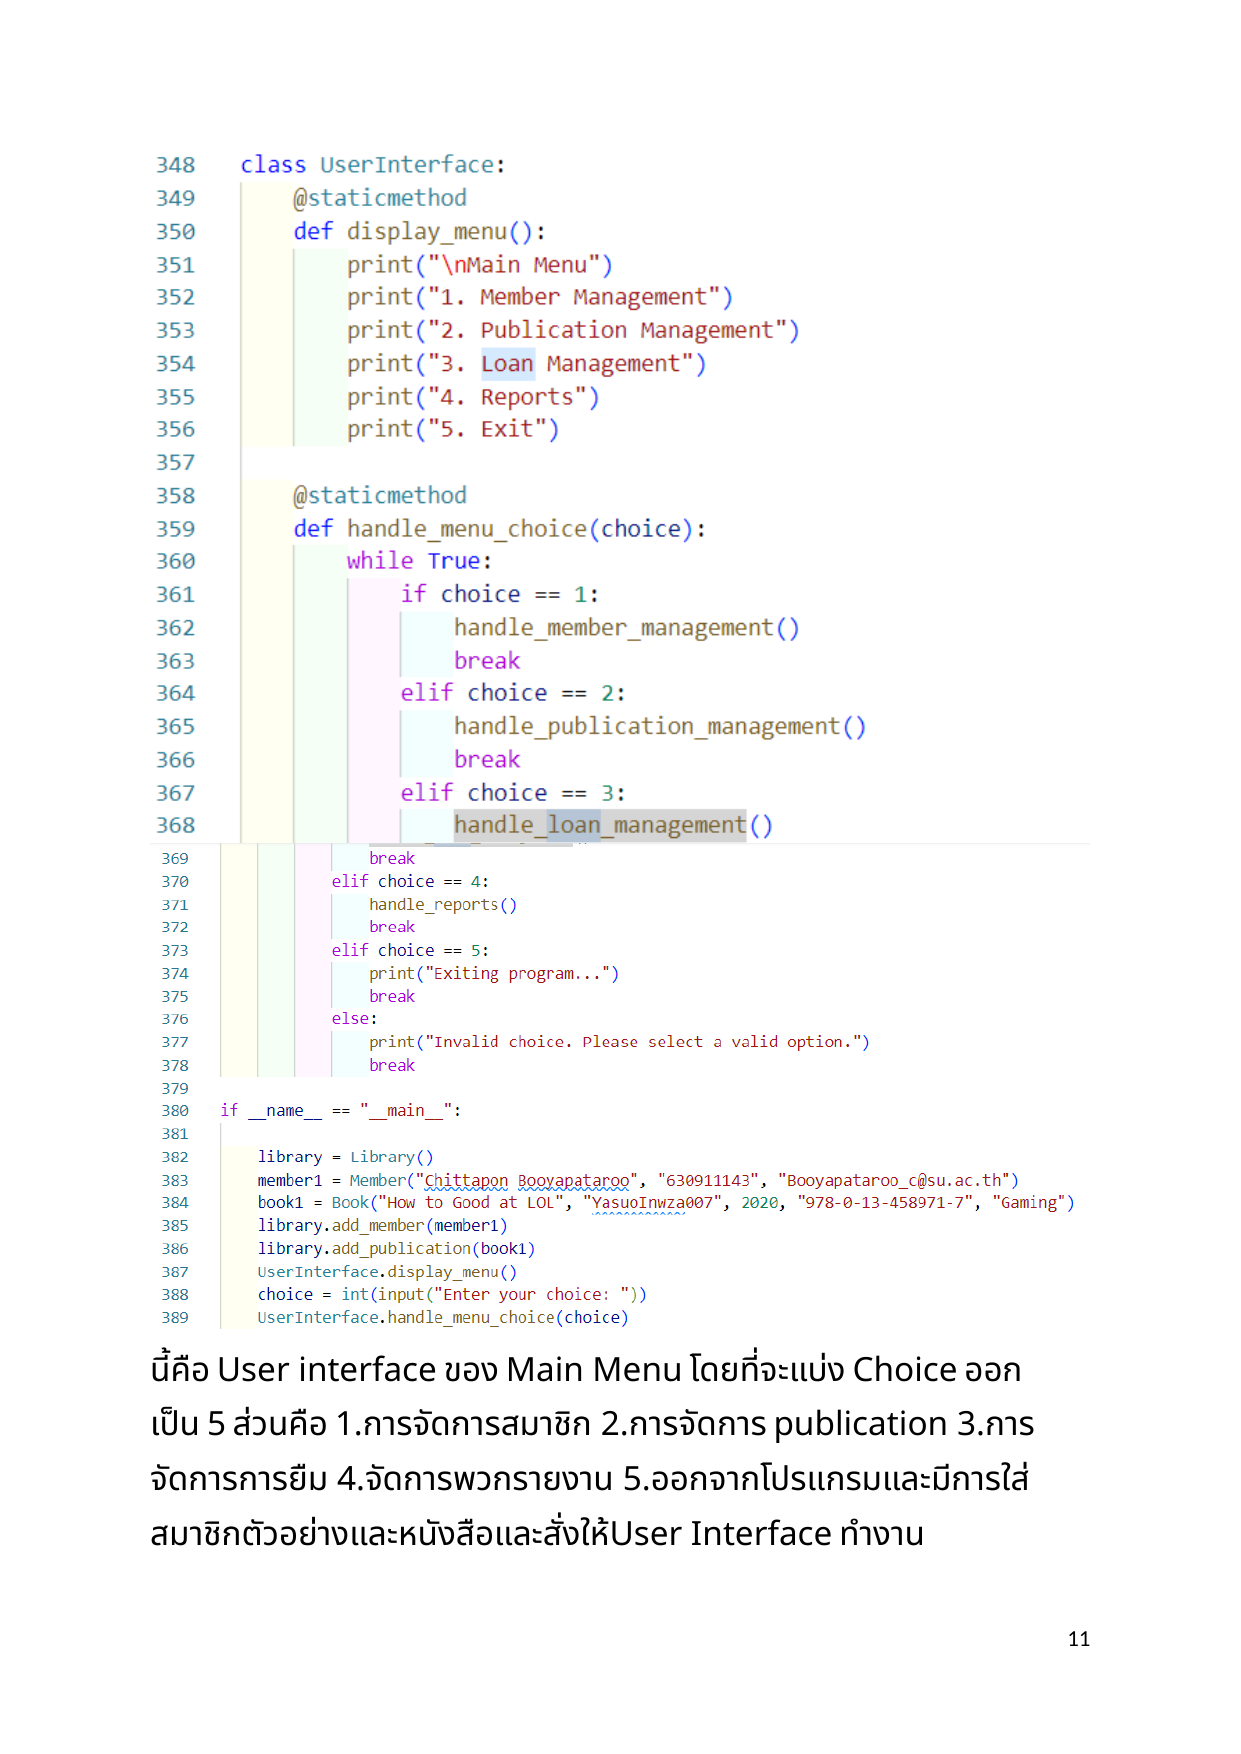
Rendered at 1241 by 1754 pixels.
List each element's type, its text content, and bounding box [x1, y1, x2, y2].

picture [150, 150, 1091, 1329]
text นี้คือUser interfaceของMain Menuโดยที่จะแบ่งChoiceออกเป็น5ส่วนคือ1.การจัดการสมาชิก 2.การจัดการpublication 3.การจัดการการยืม 4.จัดการพวกรายงาน 5.ออกจากโปรแกรมและมีการใส่สมาชิกตัวอย่างและหนังสือและสั่งให้User Interfaceทำงาน [150, 1346, 1090, 1560]
